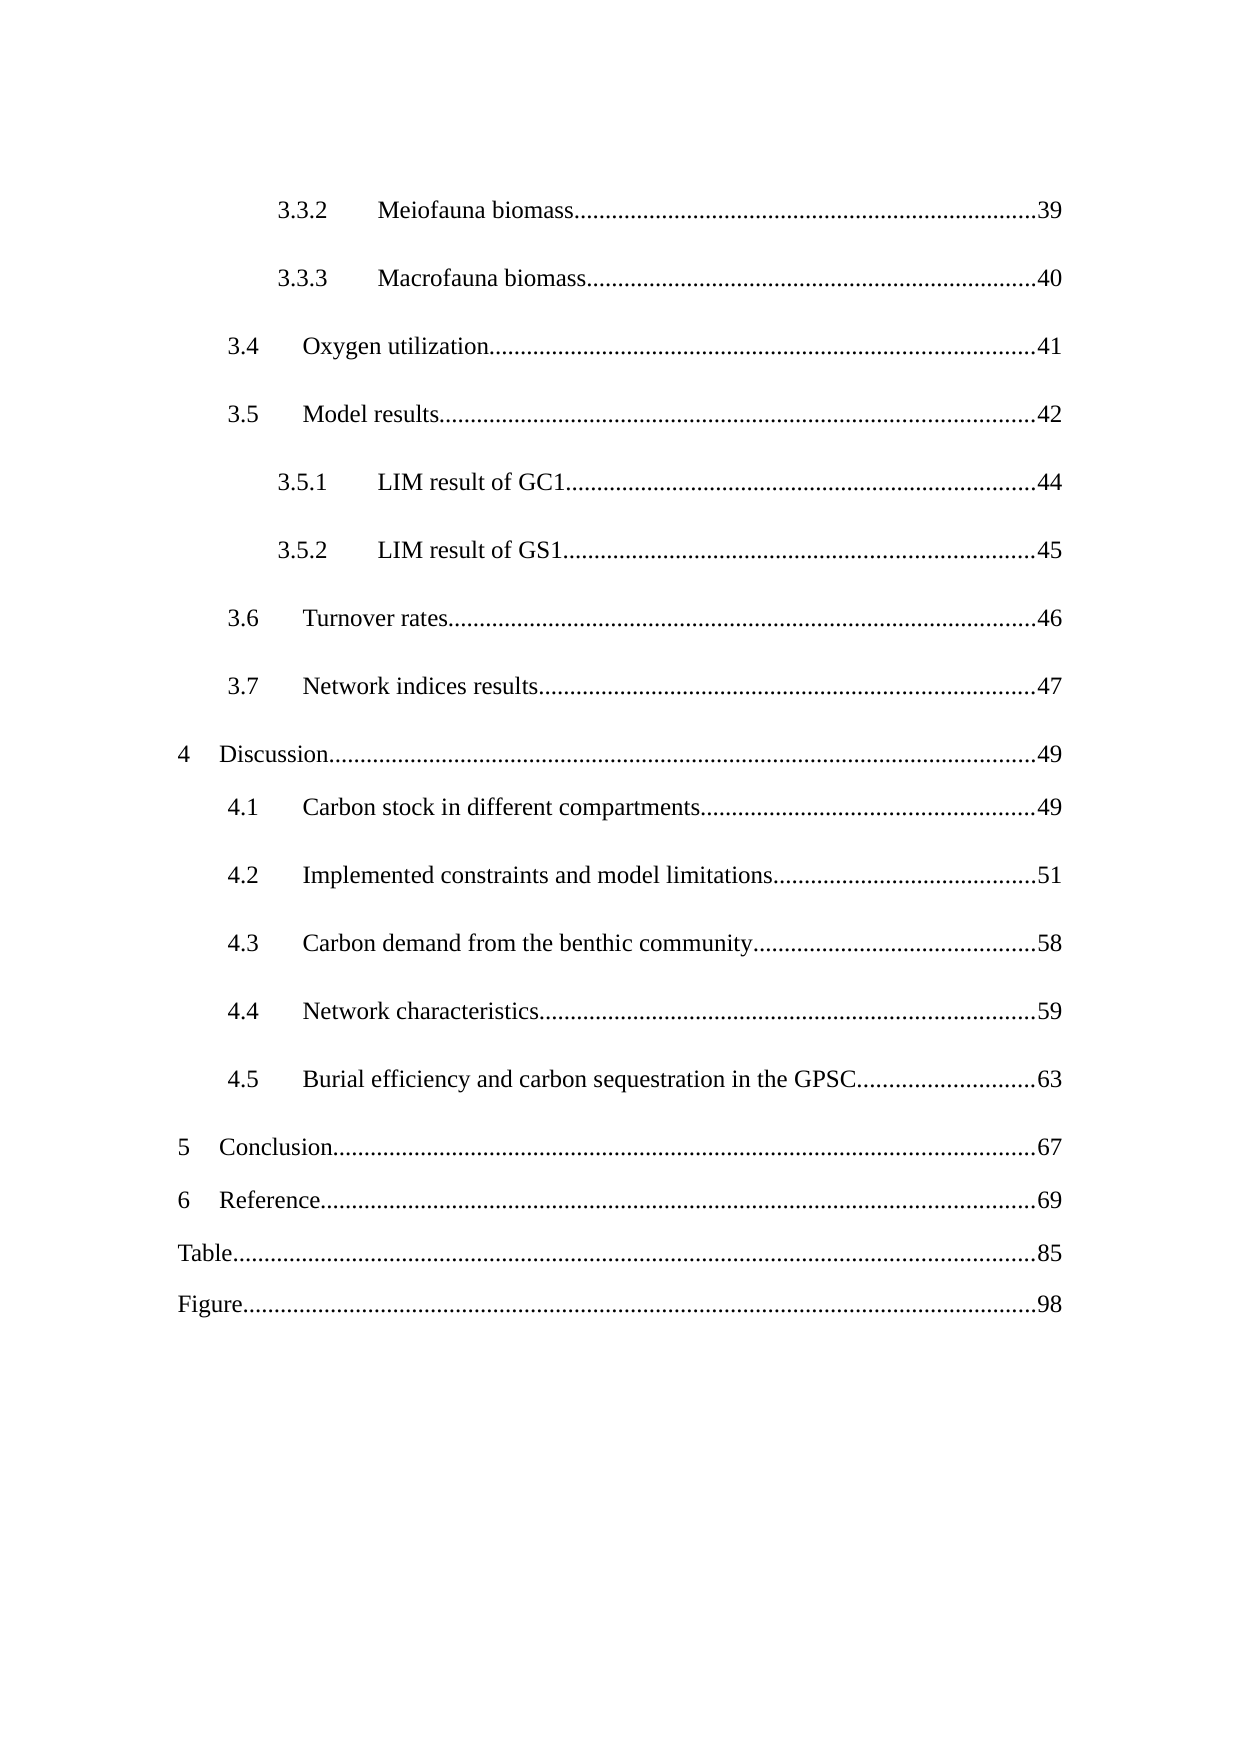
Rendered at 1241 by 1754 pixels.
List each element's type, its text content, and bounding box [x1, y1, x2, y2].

text 3.3.2 Meiofauna biomass 39 [277, 191, 1063, 228]
text 4.1 Carbon stock in different compartments 49 [227, 788, 1063, 825]
text 4.5 Burial efficiency and carbon sequestration in the GPSC 63 [227, 1060, 1063, 1097]
text 4 Discussion 49 [177, 735, 1063, 772]
text Table 85 [177, 1233, 1063, 1271]
text 3.5.2 LIM result of GS1 45 [277, 531, 1063, 568]
text 4.2 Implemented constraints and model limitations 51 [227, 856, 1063, 893]
text 3.7 Network indices results 47 [227, 667, 1063, 704]
text 4.3 Carbon demand from the benthic community 58 [227, 924, 1063, 961]
text 3.5 Model results 42 [227, 395, 1063, 432]
text Figure 98 [177, 1285, 1063, 1323]
text 3.5.1 LIM result of GC1 44 [277, 463, 1063, 500]
text 4.4 Network characteristics 59 [227, 992, 1063, 1029]
text 6 Reference 69 [177, 1181, 1063, 1218]
text 3.3.3 Macrofauna biomass 40 [277, 259, 1063, 296]
text 3.4 Oxygen utilization 41 [227, 327, 1063, 364]
text 3.6 Turnover rates 46 [227, 599, 1063, 636]
text 5 Conclusion 67 [177, 1128, 1063, 1165]
